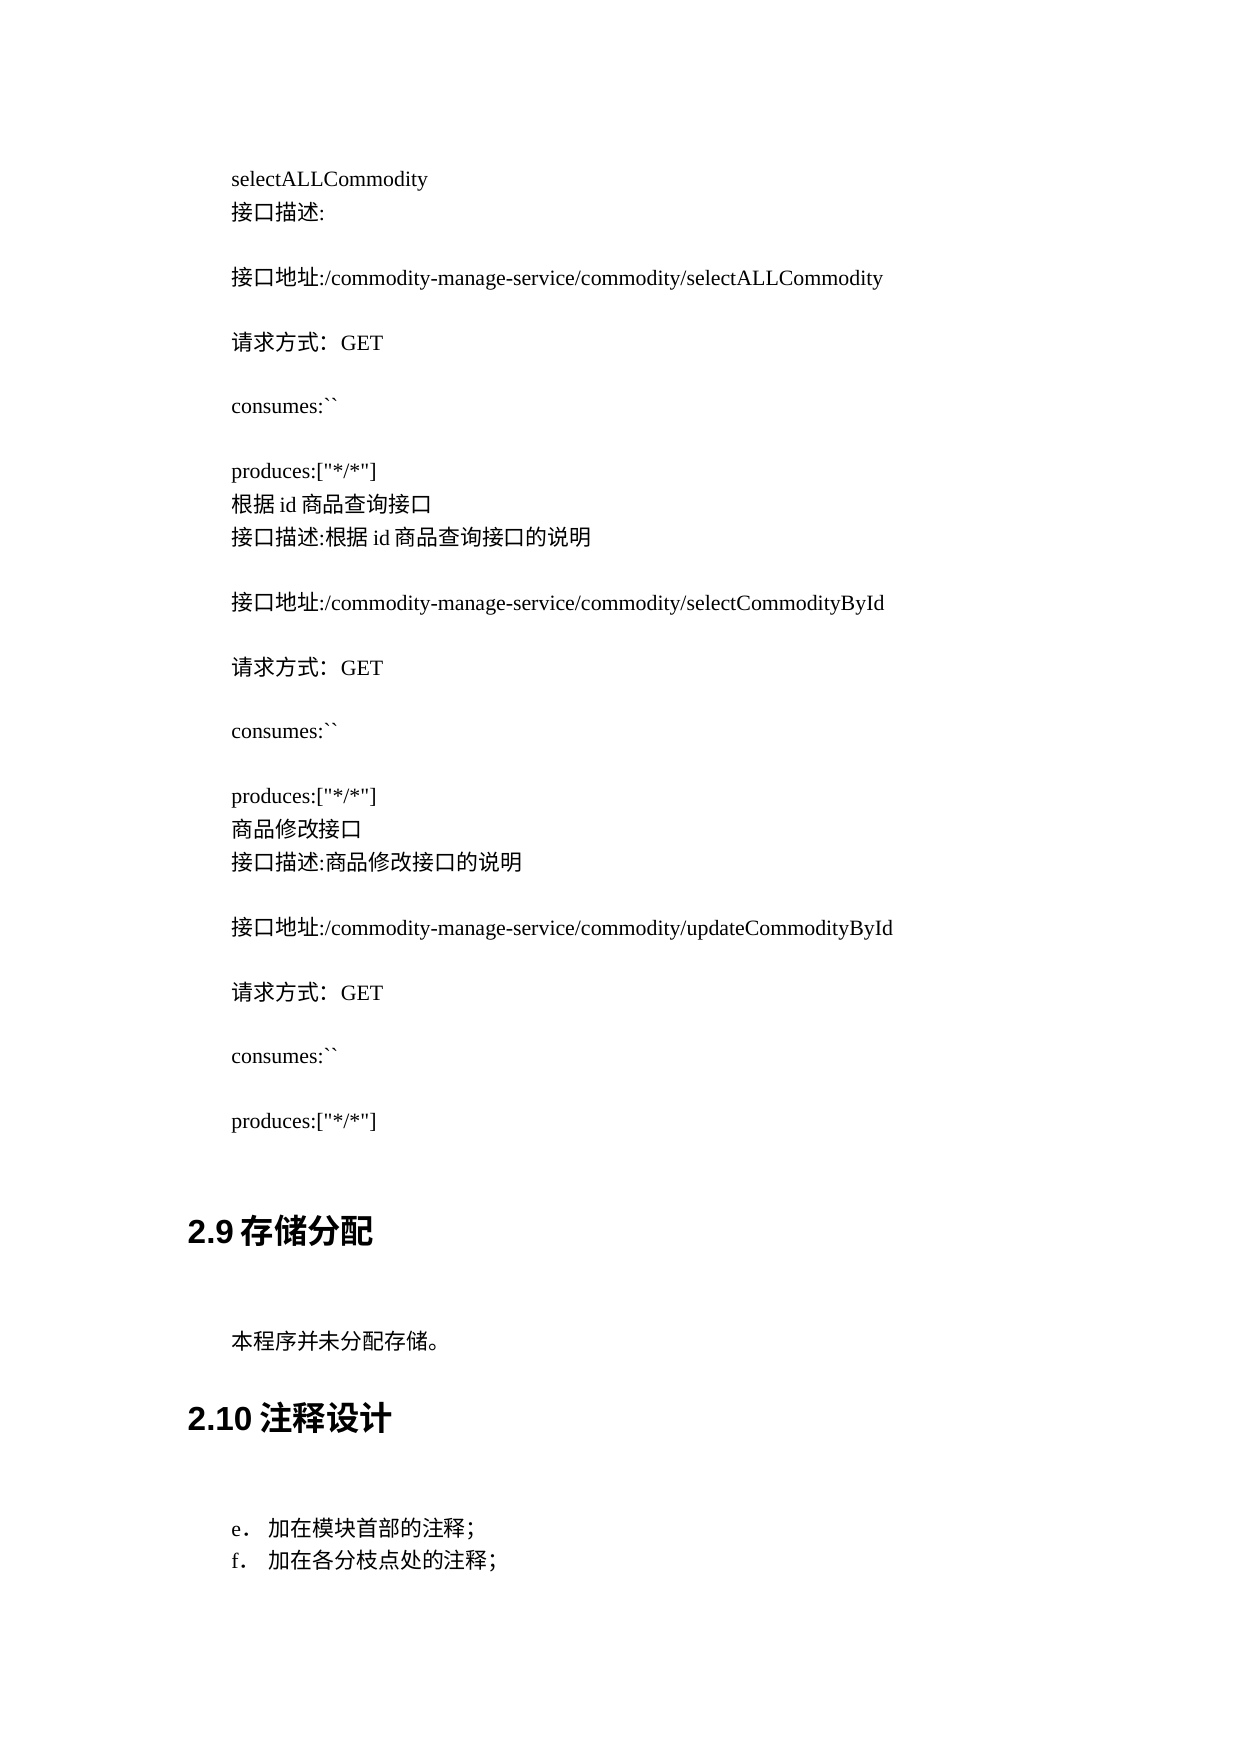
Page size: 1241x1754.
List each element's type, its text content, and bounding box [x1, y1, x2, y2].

text 接口地址:/commodity-manage-service/commodity/selectCommodityById [187, 584, 1053, 617]
text 请求方式：GET [187, 974, 1053, 1007]
list 加在各分枝点处的注释； [231, 1543, 1053, 1576]
text 商品修改接口 [187, 812, 1053, 844]
text produces:["*/*"] [187, 454, 1053, 487]
text 接口地址:/commodity-manage-service/commodity/selectALLCommodity [187, 259, 1053, 292]
text 接口描述: [187, 194, 1053, 227]
text 接口描述:商品修改接口的说明 [187, 844, 1053, 877]
text produces:["*/*"] [187, 779, 1053, 812]
subtitle 2.9存储分配 [187, 1197, 1053, 1262]
text produces:["*/*"] [187, 1104, 1053, 1137]
text consumes:`` [187, 389, 1053, 422]
text consumes:`` [187, 714, 1053, 747]
text 接口描述:根据id商品查询接口的说明 [187, 519, 1053, 552]
text 接口地址:/commodity-manage-service/commodity/updateCommodityById [187, 909, 1053, 942]
text 根据id商品查询接口 [187, 487, 1053, 519]
text consumes:`` [187, 1039, 1053, 1072]
text selectALLCommodity [187, 162, 1053, 194]
text 本程序并未分配存储。 [187, 1324, 1053, 1356]
text 请求方式：GET [187, 324, 1053, 357]
subtitle 2.10注释设计 [187, 1383, 1053, 1448]
list 加在模块首部的注释； [231, 1511, 1053, 1543]
text 请求方式：GET [187, 649, 1053, 682]
